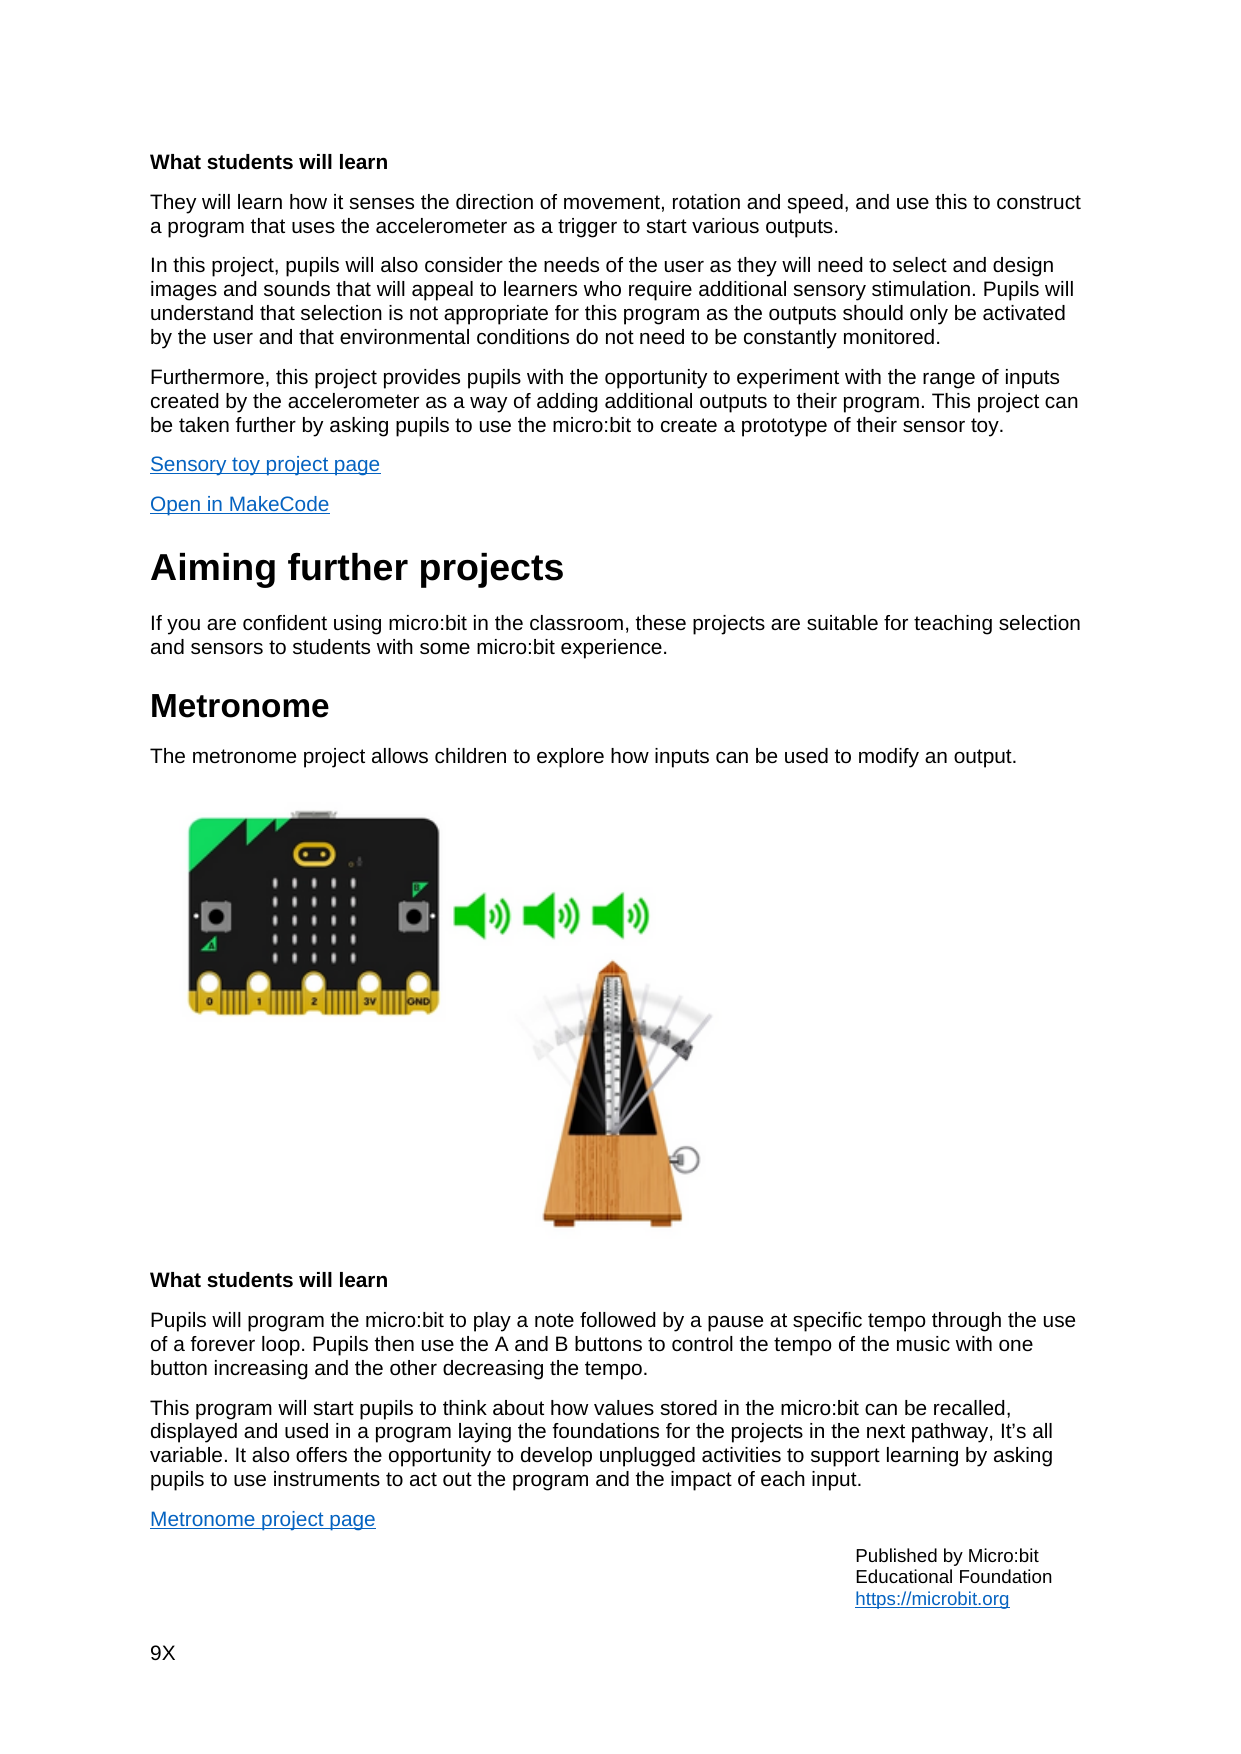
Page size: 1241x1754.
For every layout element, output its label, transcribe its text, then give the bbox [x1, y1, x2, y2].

text Furthermore, this project provides pupils with the opportunity to experiment with the range of inputs created by the accelerometer as a way of adding additional outputs to their program. This project can be taken further by asking pupils to use the micro:bit to create a prototype of their sensor toy. [150, 364, 1090, 436]
text Metronome project page [150, 1507, 1090, 1531]
text Pupils will program the micro:bit to play a note followed by a pause at specific tempo through the use of a forever loop. Pupils then use the A and B buttons to control the tempo of the music with one button increasing and the other decreasing the tempo. [150, 1308, 1090, 1380]
text If you are confident using micro:bit in the classroom, these projects are suitable for teaching selection and sensors to students with some micro:bit experience. [150, 611, 1090, 659]
text In this project, pupils will also consider the needs of the user as they will need to select and design images and sounds that will appeal to learners who require additional sensory stimulation. Pupils will understand that selection is not appropriate for this program as the outputs should only be activated by the user and that environmental conditions do not need to be constantly monitored. [150, 253, 1090, 349]
picture [150, 783, 775, 1253]
text They will learn how it senses the direction of movement, rotation and speed, and use this to construct a program that uses the accelerometer as a trigger to start various outputs. [150, 189, 1090, 237]
subtitle Aiming further projects [150, 546, 1090, 589]
text The metronome project allows children to explore how inputs can be used to modify an output. [150, 744, 1090, 768]
subtitle Metronome [150, 686, 1090, 724]
text Open in MakeCode [150, 492, 1090, 516]
text This program will start pupils to think about how values stored in the micro:bit can be recalled, displayed and used in a program laying the foundations for the projects in the next pathway, It’s all variable. It also offers the opportunity to develop unplugged activities to support learning by asking pupils to use instruments to act out the program and the impact of each input. [150, 1395, 1090, 1491]
text What students will learn [150, 150, 1090, 174]
text What students will learn [150, 1268, 1090, 1292]
text Sensory toy project page [150, 452, 1090, 476]
